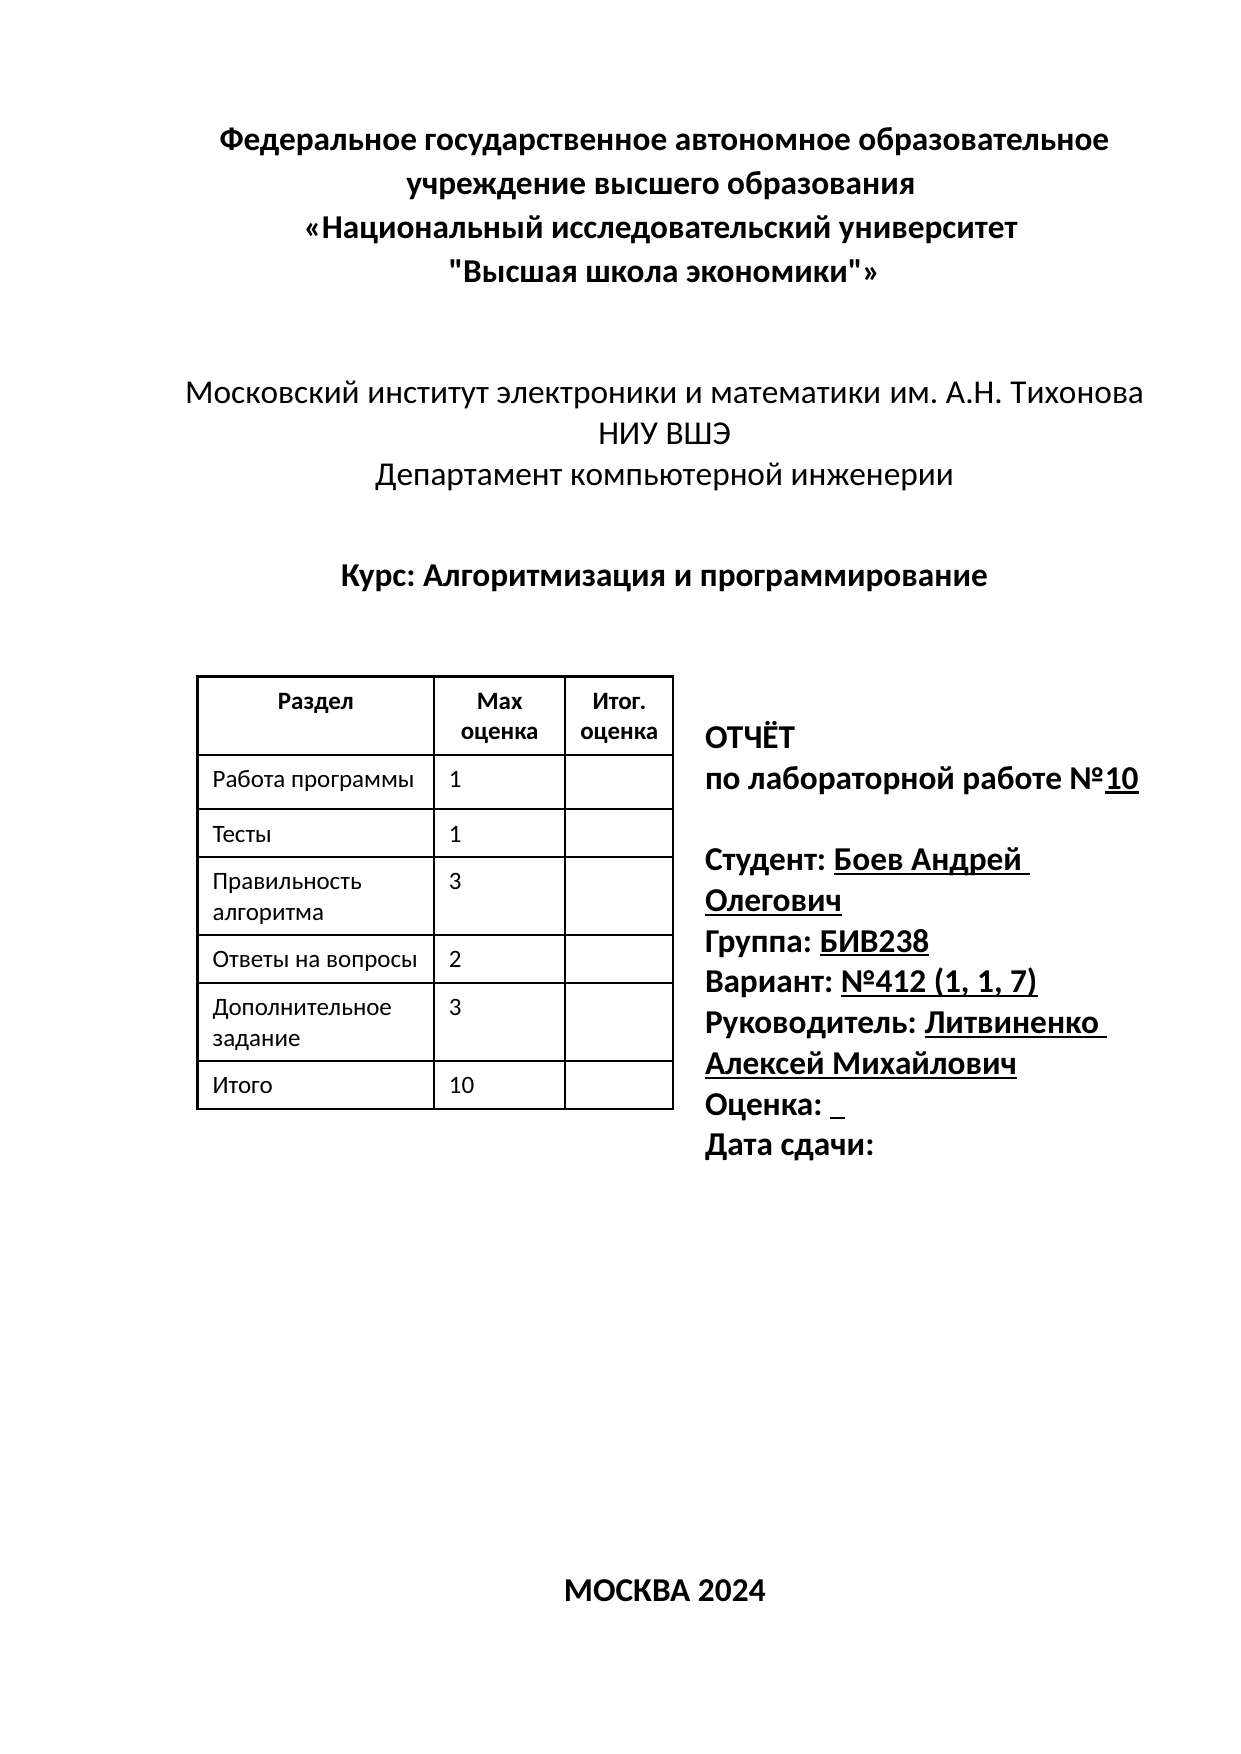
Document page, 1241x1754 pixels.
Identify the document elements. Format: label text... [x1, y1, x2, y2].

text МОСКВА 2024 [177, 1568, 1152, 1609]
text Курс: Алгоритмизация и программирование [177, 554, 1152, 595]
text Московский институт электроники и математики им. А.Н. Тихонова НИУ ВШЭ [177, 371, 1152, 453]
text Федеральное государственное автономное образовательное учреждение высшего образования «Национальный исследовательский университет "Высшая школа экономики"» [177, 118, 1152, 291]
text Департамент компьютерной инженерии [177, 453, 1152, 493]
table_header ОТЧЁТ по лабораторной работе №10 Студент: Боев Андрей Олегович Группа: БИВ238 Вариант: №412 (1, 1, 7) Руководитель: Литвиненко Алексей Михайлович Оценка: Дата сдачи: [694, 675, 1151, 1205]
table_header [177, 675, 693, 1205]
